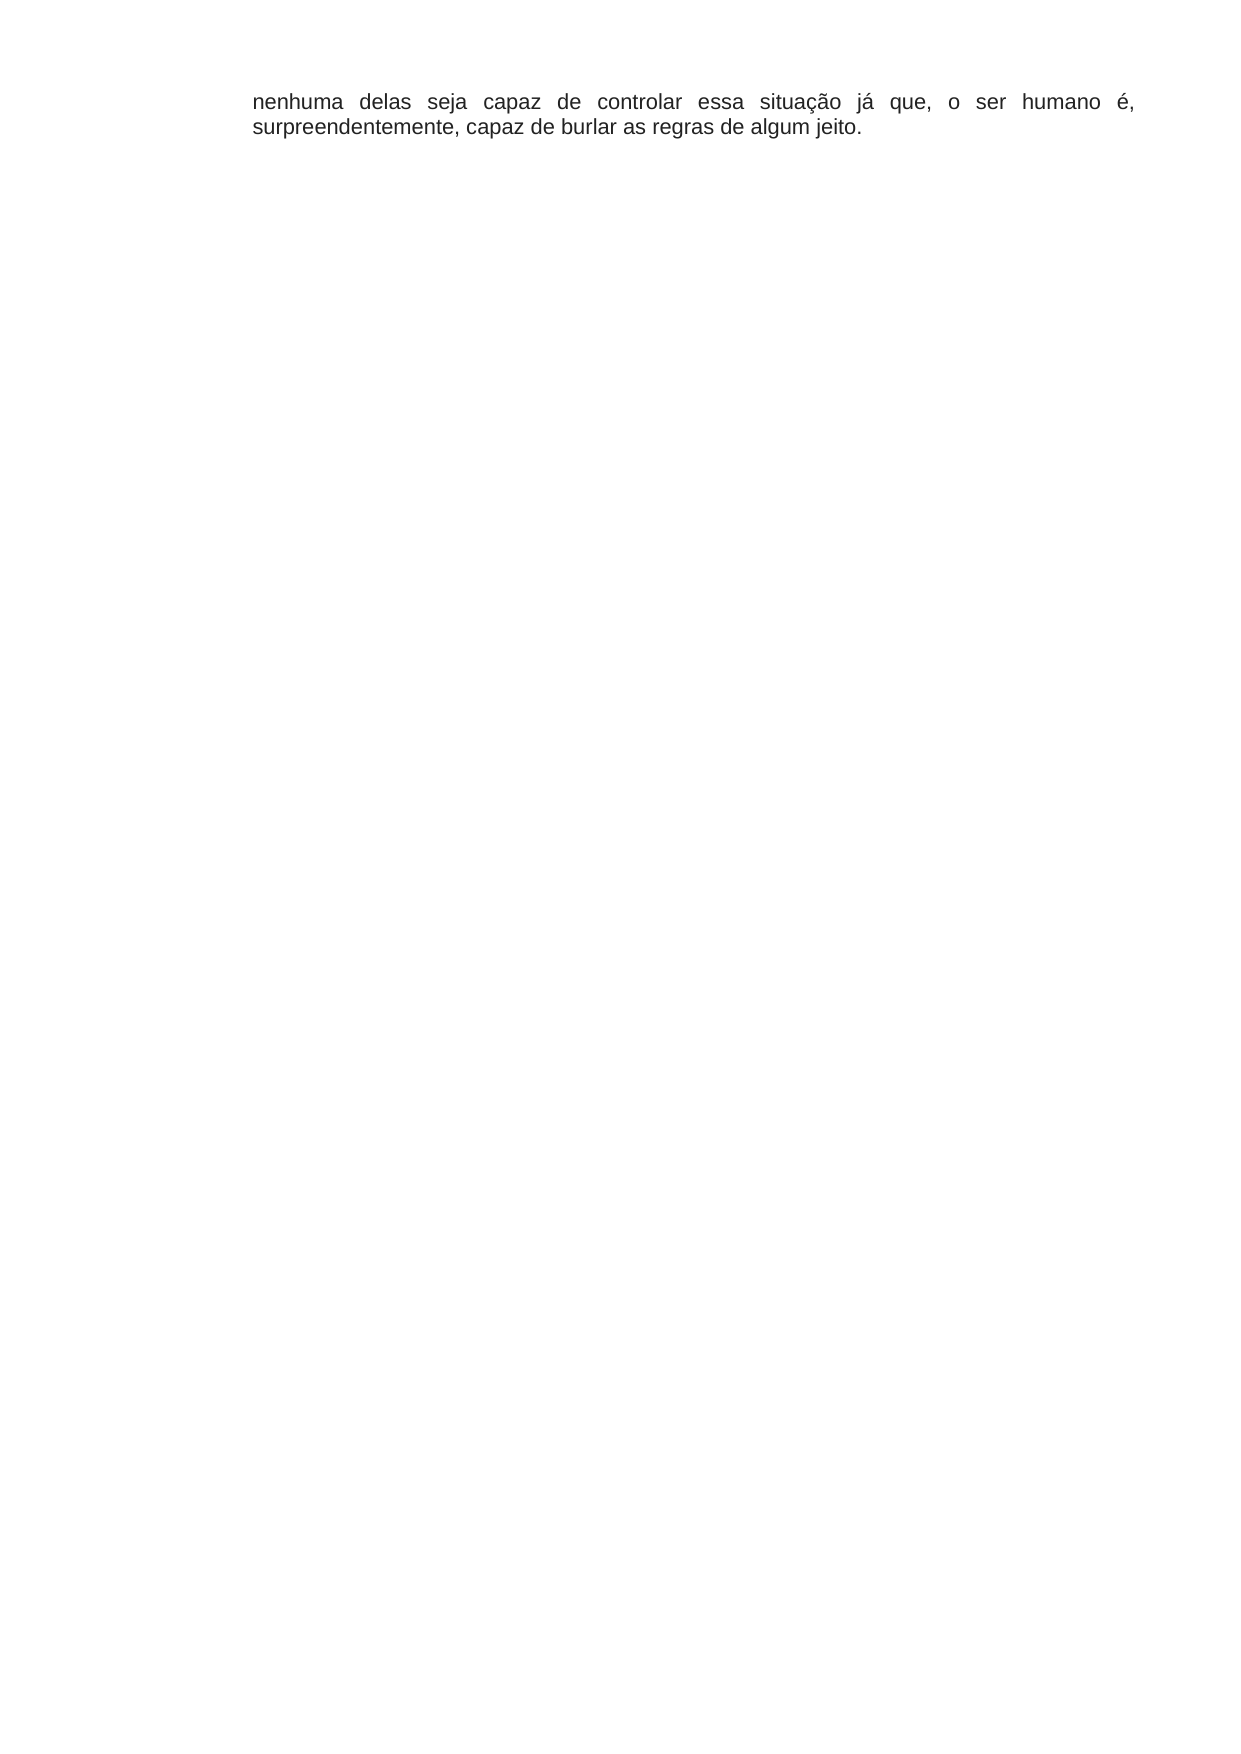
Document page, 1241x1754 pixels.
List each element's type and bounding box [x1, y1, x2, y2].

list [252, 89, 1137, 139]
